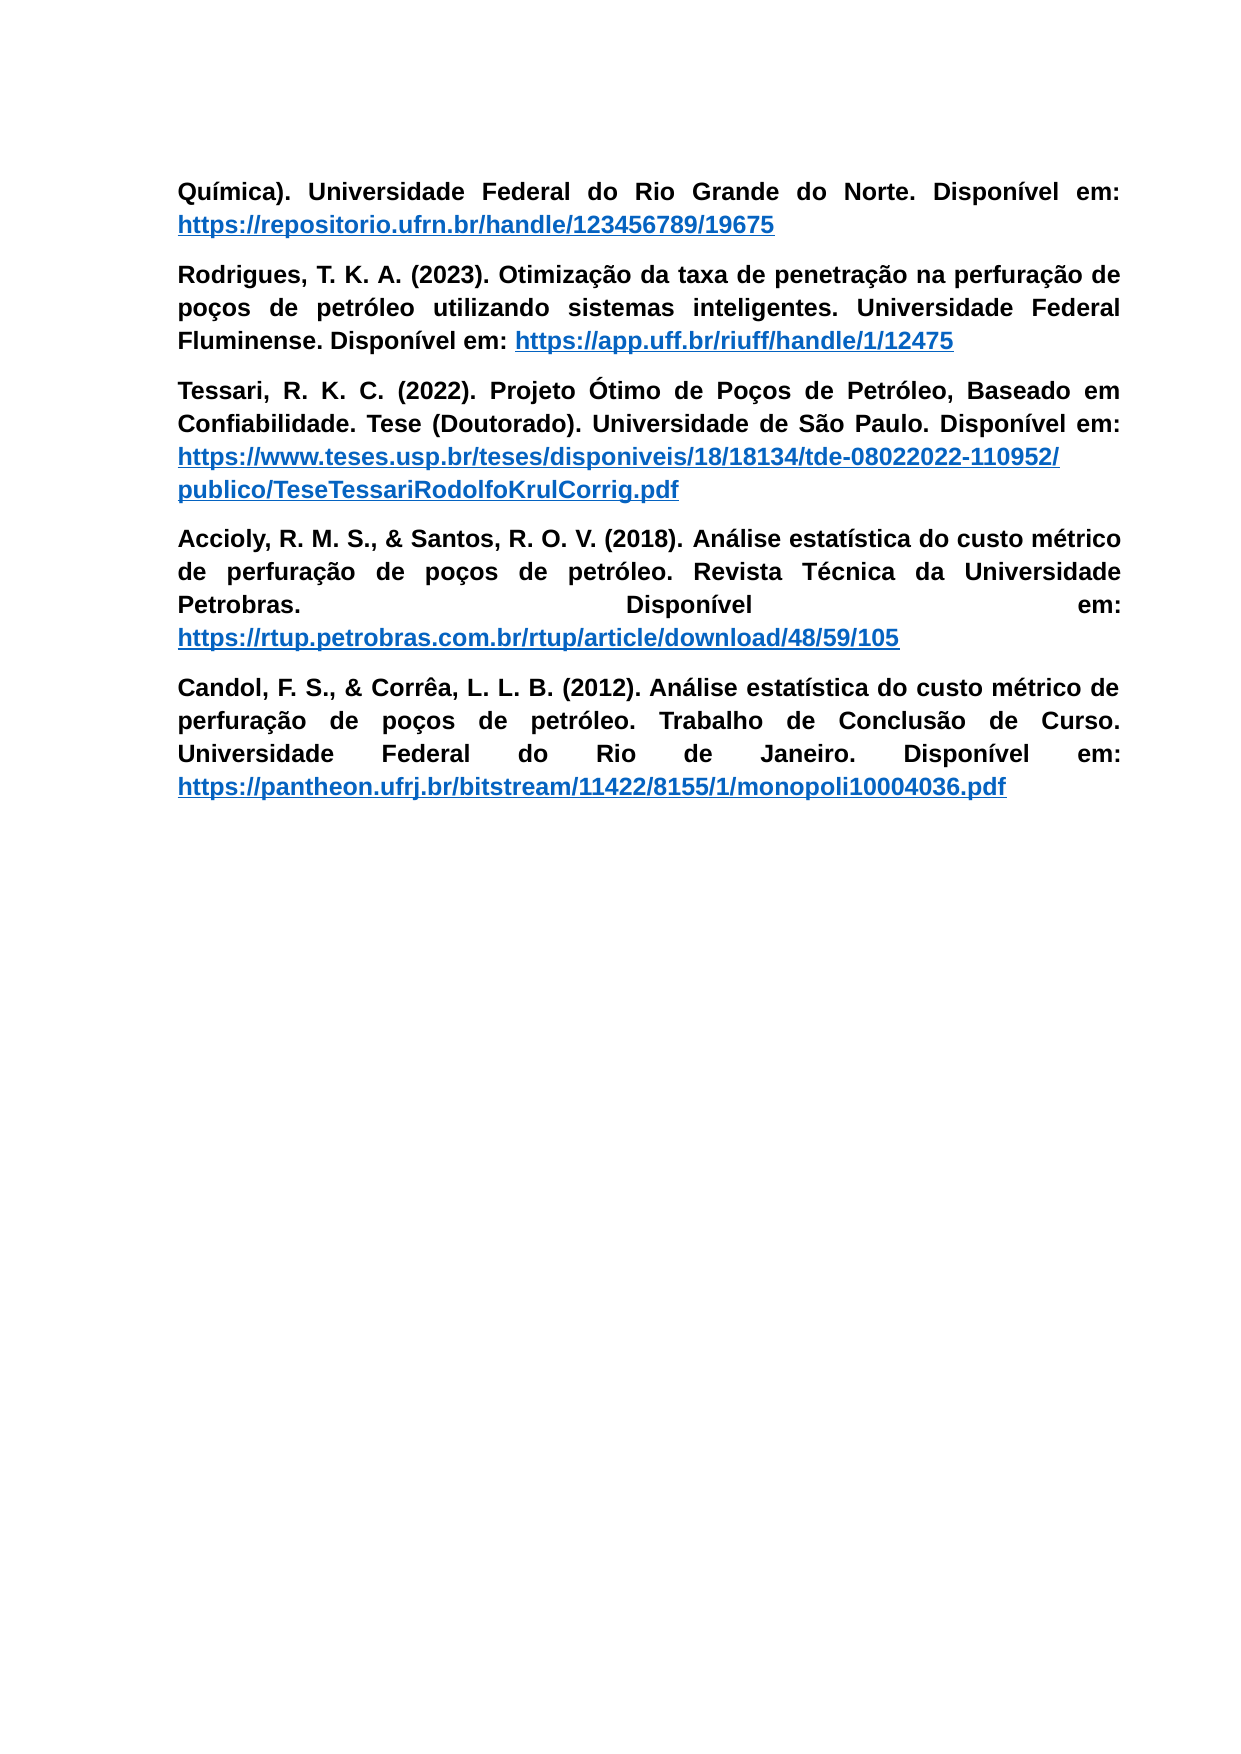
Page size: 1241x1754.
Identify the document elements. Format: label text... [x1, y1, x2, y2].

text Tessari, R. K. C. (2022). Projeto Ótimo de Poços de Petróleo, Baseado em Confiabilidade. Tese (Doutorado). Universidade de São Paulo. Disponível em: https://www.teses.usp.br/teses/disponiveis/18/18134/tde-08022022-110952/publico/TeseTessariRodolfoKrulCorrig.pdf [177, 376, 1122, 503]
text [177, 177, 1122, 239]
text Candol, F. S., & Corrêa, L. L. B. (2012). Análise estatística do custo métrico de perfuração de poços de petróleo. Trabalho de Conclusão de Curso. Universidade Federal do Rio de Janeiro. Disponível em: https://pantheon.ufrj.br/bitstream/11422/8155/1/monopoli10004036.pdf [177, 673, 1122, 801]
text Accioly, R. M. S., & Santos, R. O. V. (2018). Análise estatística do custo métrico de perfuração de poços de petróleo. Revista Técnica da Universidade Petrobras. Disponível em: https://rtup.petrobras.com.br/rtup/article/download/48/59/105 [177, 524, 1122, 652]
text Rodrigues, T. K. A. (2023). Otimização da taxa de penetração na perfuração de poços de petróleo utilizando sistemas inteligentes. Universidade Federal Fluminense. Disponível em: https://app.uff.br/riuff/handle/1/12475 [177, 260, 1122, 355]
